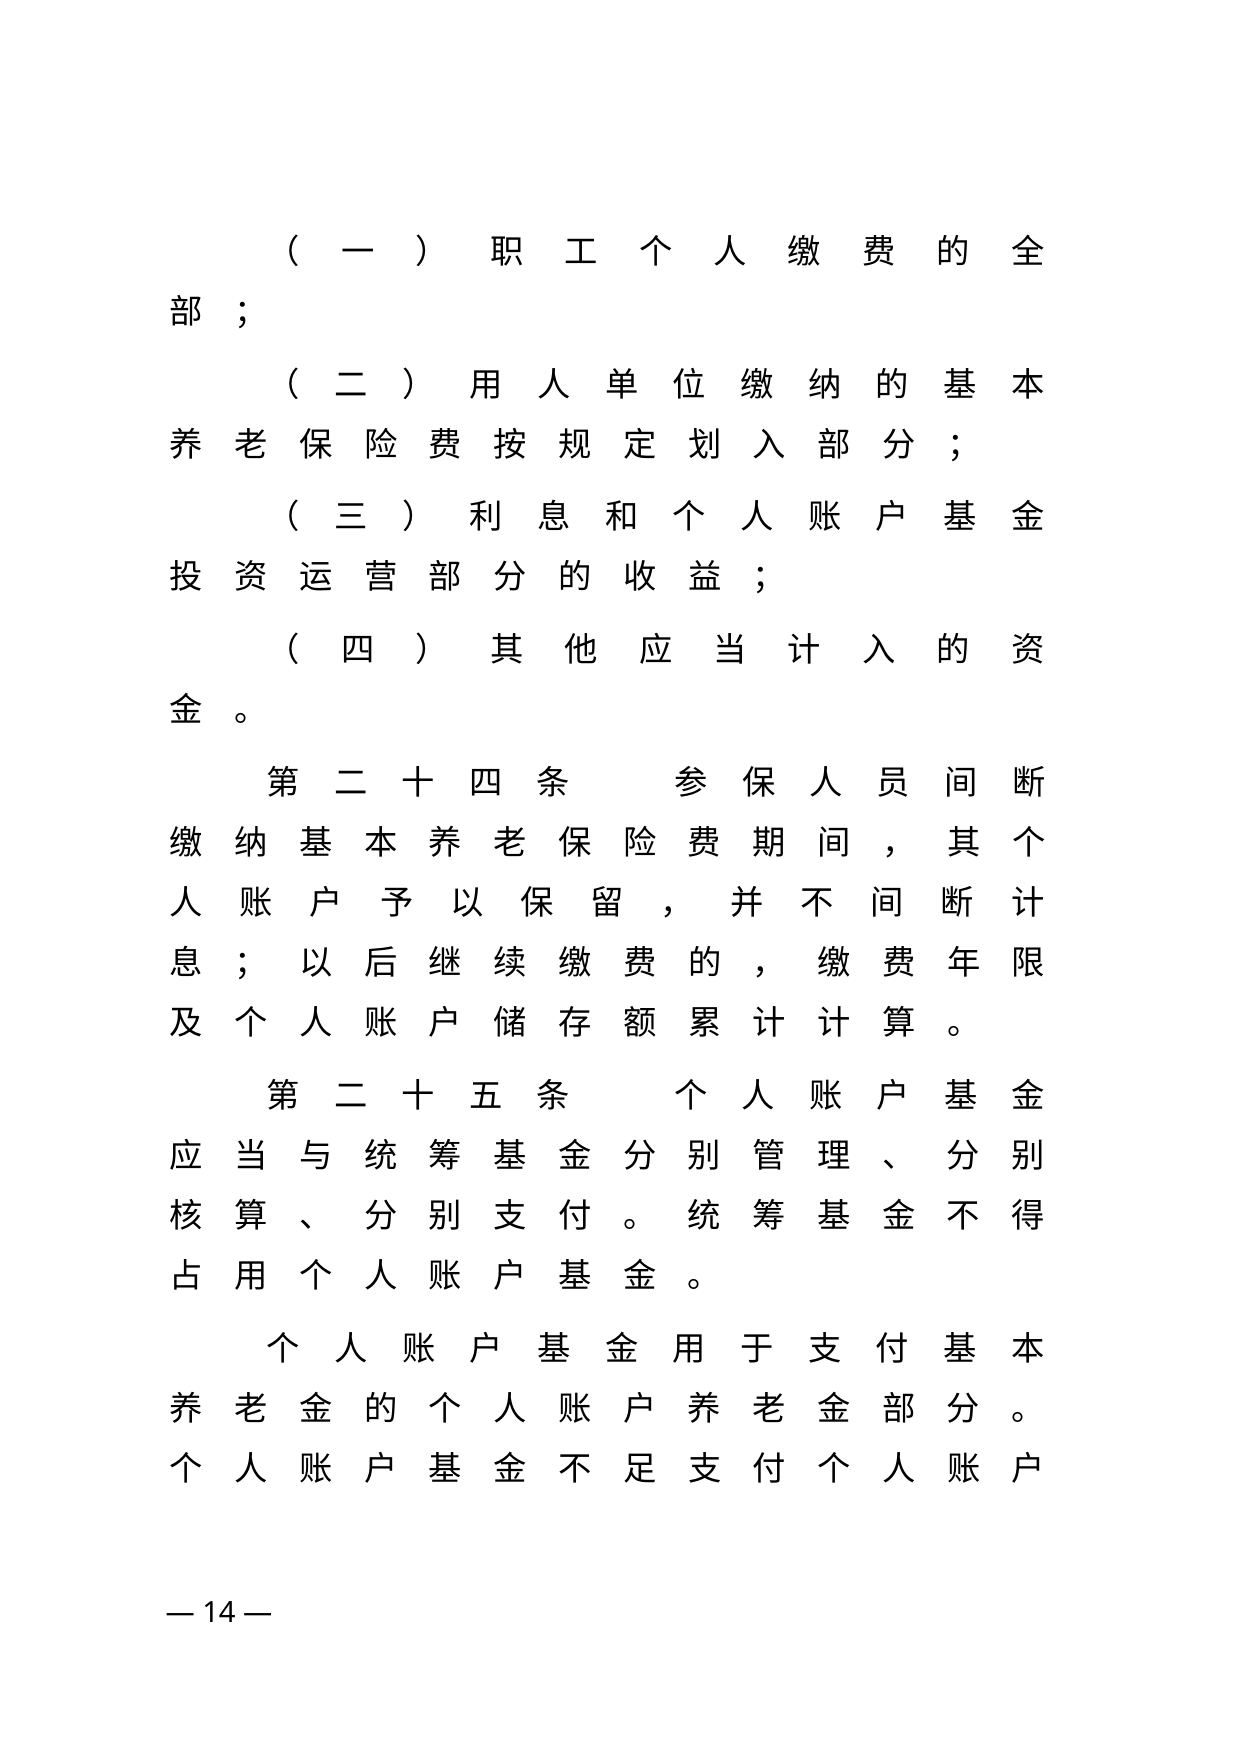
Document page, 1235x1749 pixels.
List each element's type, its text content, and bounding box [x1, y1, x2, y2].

text 第二十四条 参保人员间断缴纳基本养老保险费期间，其个人账户予以保留，并不间断计息；以后继续缴费的，缴费年限及个人账户储存额累计计算。 [169, 749, 1077, 1050]
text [169, 1316, 1077, 1496]
text （一）职工个人缴费的全部； [169, 219, 1077, 339]
text （四）其他应当计入的资金。 [169, 617, 1077, 737]
text （三）利息和个人账户基金投资运营部分的收益； [169, 484, 1077, 604]
text （二）用人单位缴纳的基本养老保险费按规定划入部分； [169, 351, 1077, 472]
text 第二十五条 个人账户基金应当与统筹基金分别管理、分别核算、分别支付。统筹基金不得占用个人账户基金。 [169, 1063, 1077, 1303]
